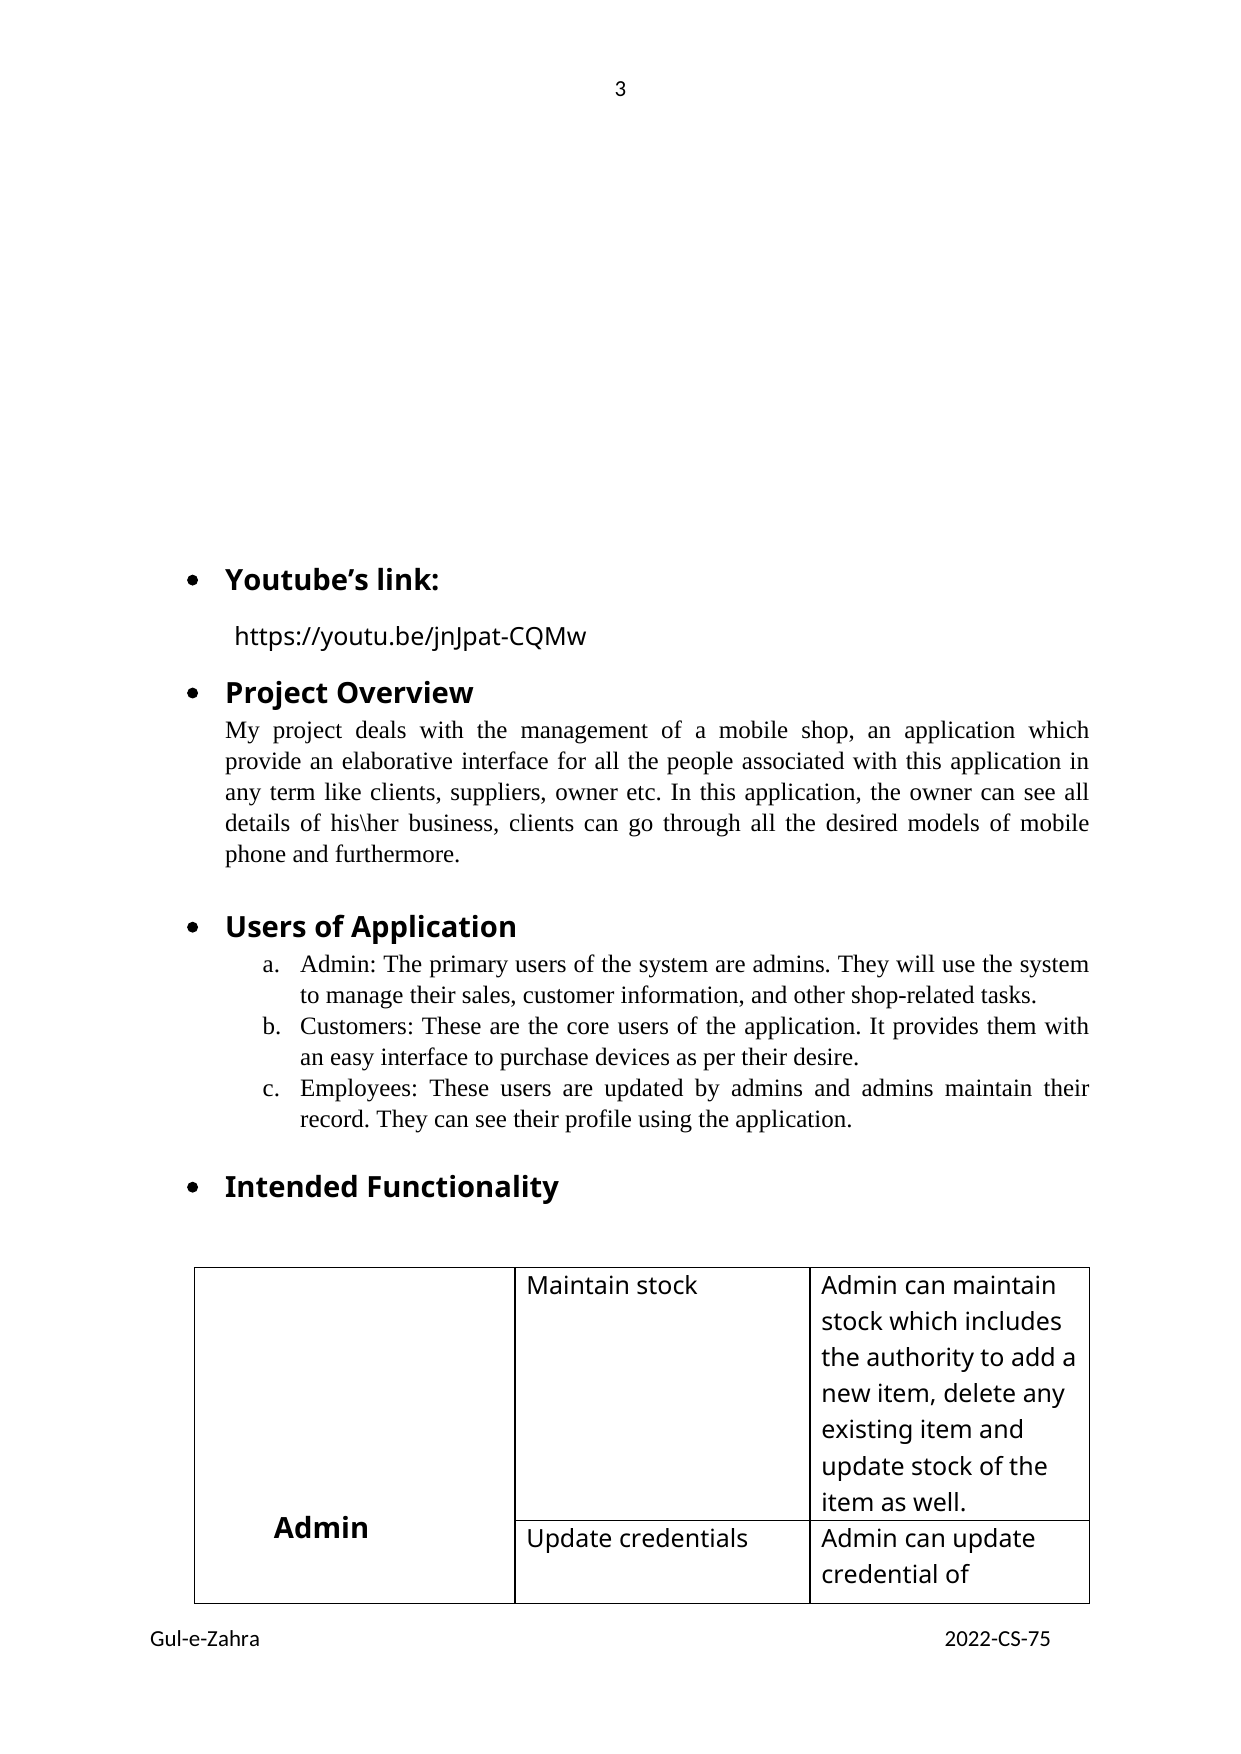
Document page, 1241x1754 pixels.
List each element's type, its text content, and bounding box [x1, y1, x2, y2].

list Users of Application [187, 906, 1090, 946]
text https://youtu.be/jnJpat-CQMw [150, 619, 1090, 653]
table_cell Update credentials [516, 1521, 809, 1603]
list Intended Functionality [187, 1166, 1090, 1206]
list My project deals with the management of a mobile shop, an application which provide an elaborative interface for all the people associated with this application in any term like clients, suppliers, owner etc. In this application, the owner can see all details of his\her business, clients can go through all the desired models of mobile phone and furthermore. [225, 715, 1090, 868]
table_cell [811, 1521, 1089, 1603]
list Admin: The primary users of the system are admins. They will use the system to manage their sales, customer information, and other shop-related tasks. [262, 949, 1090, 1009]
list Customers: These are the core users of the application. It provides them with an easy interface to purchase devices as per their desire. [262, 1011, 1090, 1071]
table_header Maintain stock [516, 1268, 809, 1520]
table_header Admin [195, 1268, 514, 1603]
list Project Overview [187, 672, 1090, 712]
table_header Admin can maintain stock which includes the authority to add a new item, delete any existing item and update stock of the item as well. [811, 1268, 1089, 1520]
list Youtube’s link: [187, 559, 1090, 599]
list Employees: These users are updated by admins and admins maintain their record. They can see their profile using the application. [262, 1073, 1090, 1133]
